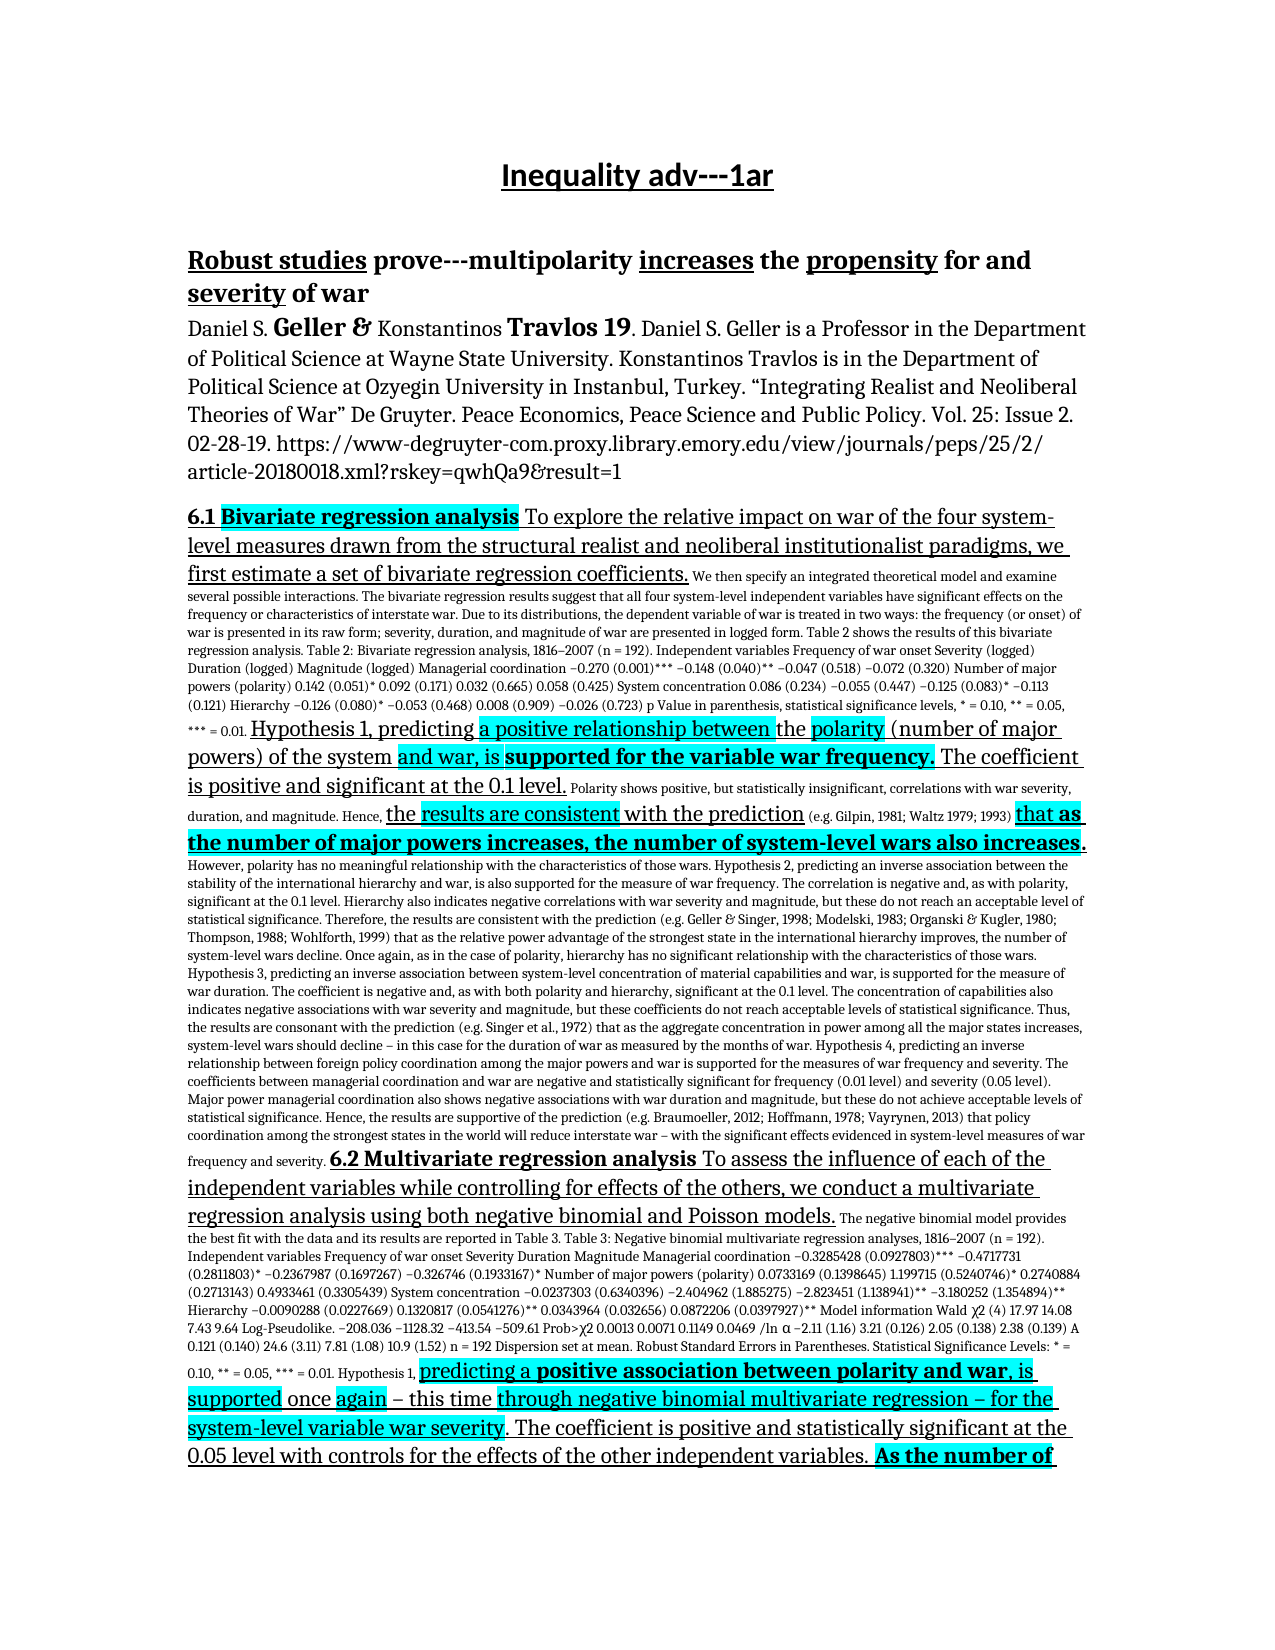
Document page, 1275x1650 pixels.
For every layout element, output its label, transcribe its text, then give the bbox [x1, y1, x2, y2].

text Daniel S. Geller & Konstantinos Travlos 19. Daniel S. Geller is a Professor in the Department of Political Science at Wayne State University. Konstantinos Travlos is in the Department of Political Science at Ozyegin University in Instanbul, Turkey. “Integrating Realist and Neoliberal Theories of War” De Gruyter. Peace Economics, Peace Science and Public Policy. Vol. 25: Issue 2. 02-28-19. https://www-degruyter-com.proxy.library.emory.edu/view/journals/peps/25/2/article-20180018.xml?rskey=qwhQa9&result=1 [187, 312, 1087, 485]
subtitle Inequality adv---1ar [187, 154, 1087, 195]
subtitle Robust studies prove---multipolarity increases the propensity for and severity of war [187, 245, 1087, 310]
